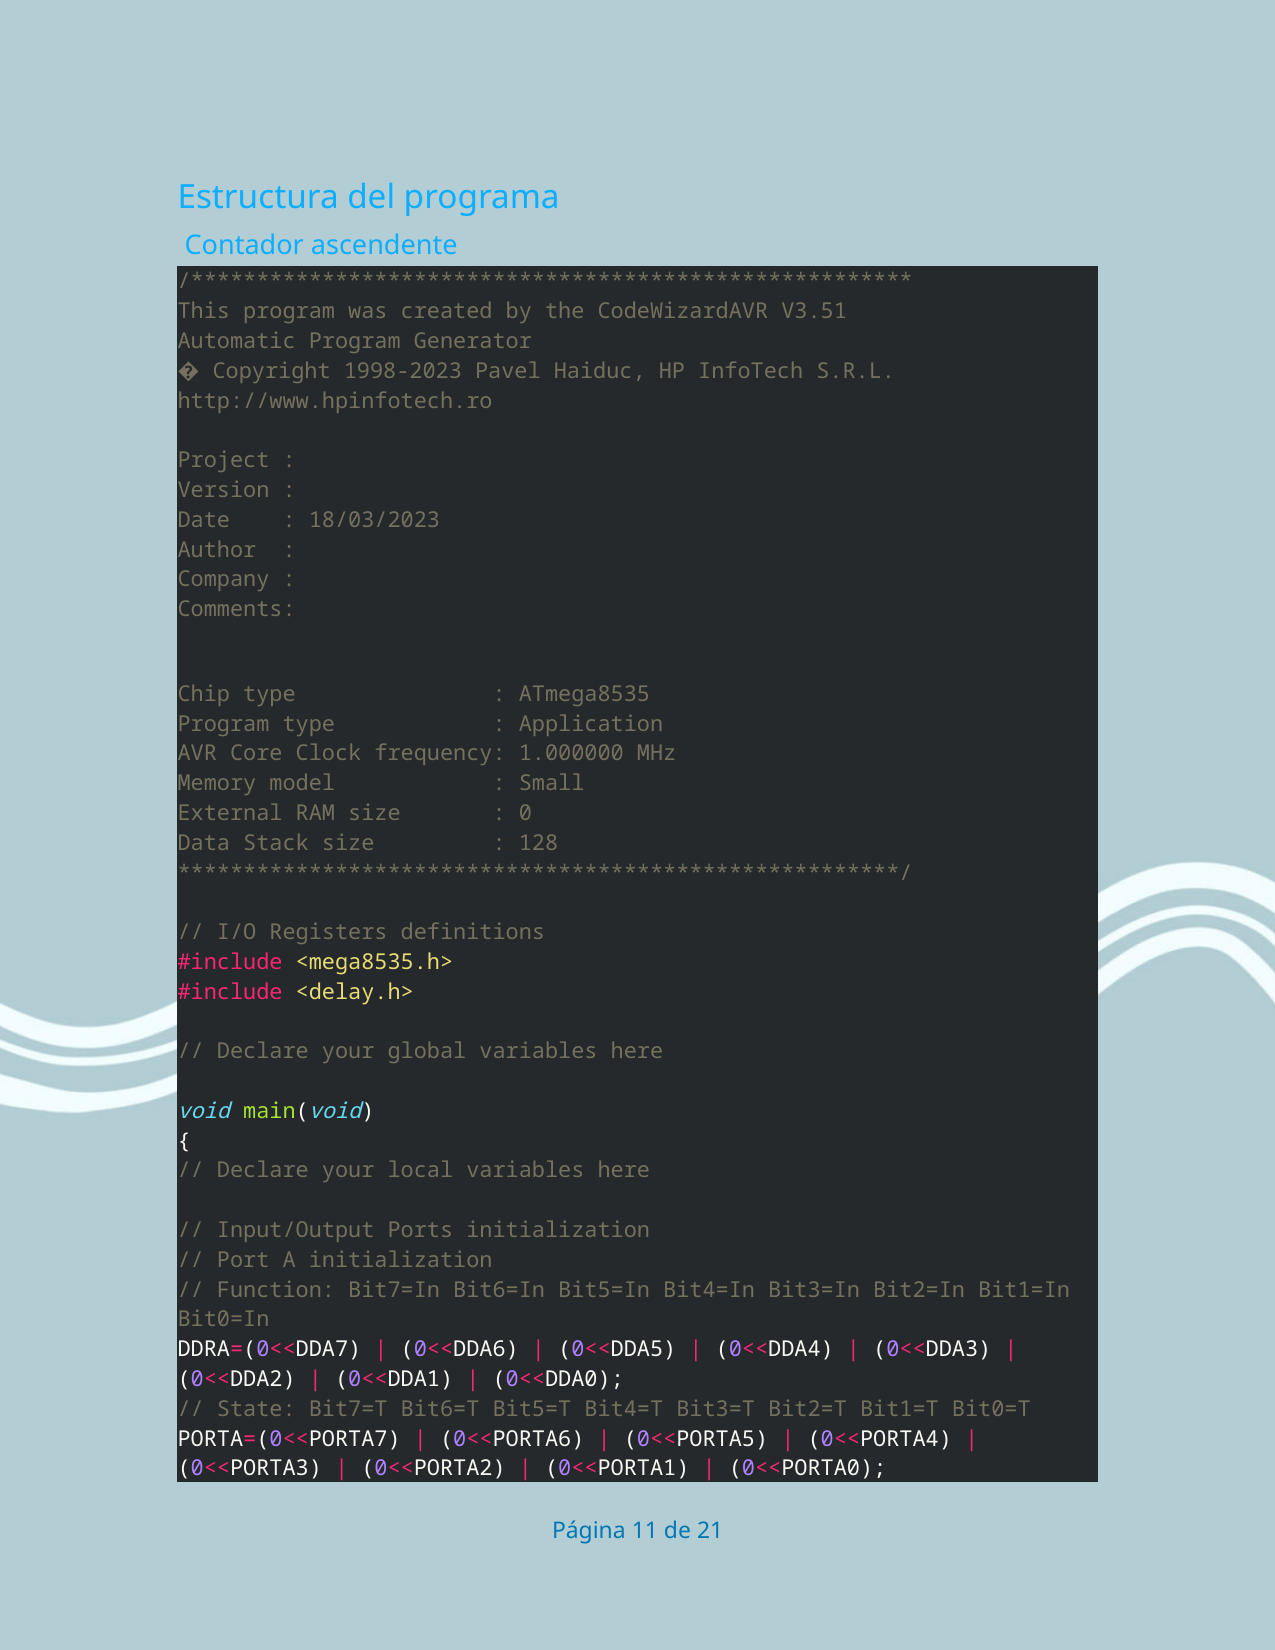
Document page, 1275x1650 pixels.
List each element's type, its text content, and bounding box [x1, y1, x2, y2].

text Author : [177, 534, 1098, 563]
text void main(void) [177, 1095, 1098, 1125]
text // Input/Output Ports initialization [177, 1214, 1098, 1244]
subtitle Estructura del programa [177, 173, 1098, 218]
text *******************************************************/ [177, 857, 1098, 886]
text // I/O Registers definitions [177, 916, 1098, 946]
text External RAM size : 0 [177, 797, 1098, 827]
text // Function: Bit7=In Bit6=In Bit5=In Bit4=In Bit3=In Bit2=In Bit1=In Bit0=In [177, 1274, 1098, 1333]
text Data Stack size : 128 [177, 827, 1098, 857]
text /******************************************************* [177, 266, 1098, 295]
text // Declare your global variables here [177, 1035, 1098, 1065]
text PORTA=(0<<PORTA7) | (0<<PORTA6) | (0<<PORTA5) | (0<<PORTA4) | (0<<PORTA3) | (0<<PORTA2) | (0<<PORTA1) | (0<<PORTA0); [177, 1423, 1098, 1482]
text � Copyright 1998-2023 Pavel Haiduc, HP InfoTech S.R.L. [177, 355, 1098, 385]
text Comments: [177, 593, 1098, 623]
text // State: Bit7=T Bit6=T Bit5=T Bit4=T Bit3=T Bit2=T Bit1=T Bit0=T [177, 1393, 1098, 1423]
text #include <mega8535.h> [177, 946, 1098, 976]
text Company : [177, 563, 1098, 593]
picture [0, 0, 1275, 1650]
text { [177, 1125, 1098, 1154]
text Memory model : Small [177, 767, 1098, 797]
text // Declare your local variables here [177, 1154, 1098, 1184]
text This program was created by the CodeWizardAVR V3.51 [177, 295, 1098, 325]
text Date : 18/03/2023 [177, 504, 1098, 534]
text http://www.hpinfotech.ro [177, 385, 1098, 414]
text Version : [177, 474, 1098, 504]
text Program type : Application [177, 708, 1098, 737]
text AVR Core Clock frequency: 1.000000 MHz [177, 737, 1098, 767]
text Automatic Program Generator [177, 325, 1098, 355]
text Project : [177, 444, 1098, 474]
text DDRA=(0<<DDA7) | (0<<DDA6) | (0<<DDA5) | (0<<DDA4) | (0<<DDA3) | (0<<DDA2) | (0<<DDA1) | (0<<DDA0); [177, 1333, 1098, 1393]
subtitle Contador ascendente [177, 226, 1098, 263]
text Chip type : ATmega8535 [177, 678, 1098, 708]
text #include <delay.h> [177, 976, 1098, 1006]
text // Port A initialization [177, 1244, 1098, 1274]
